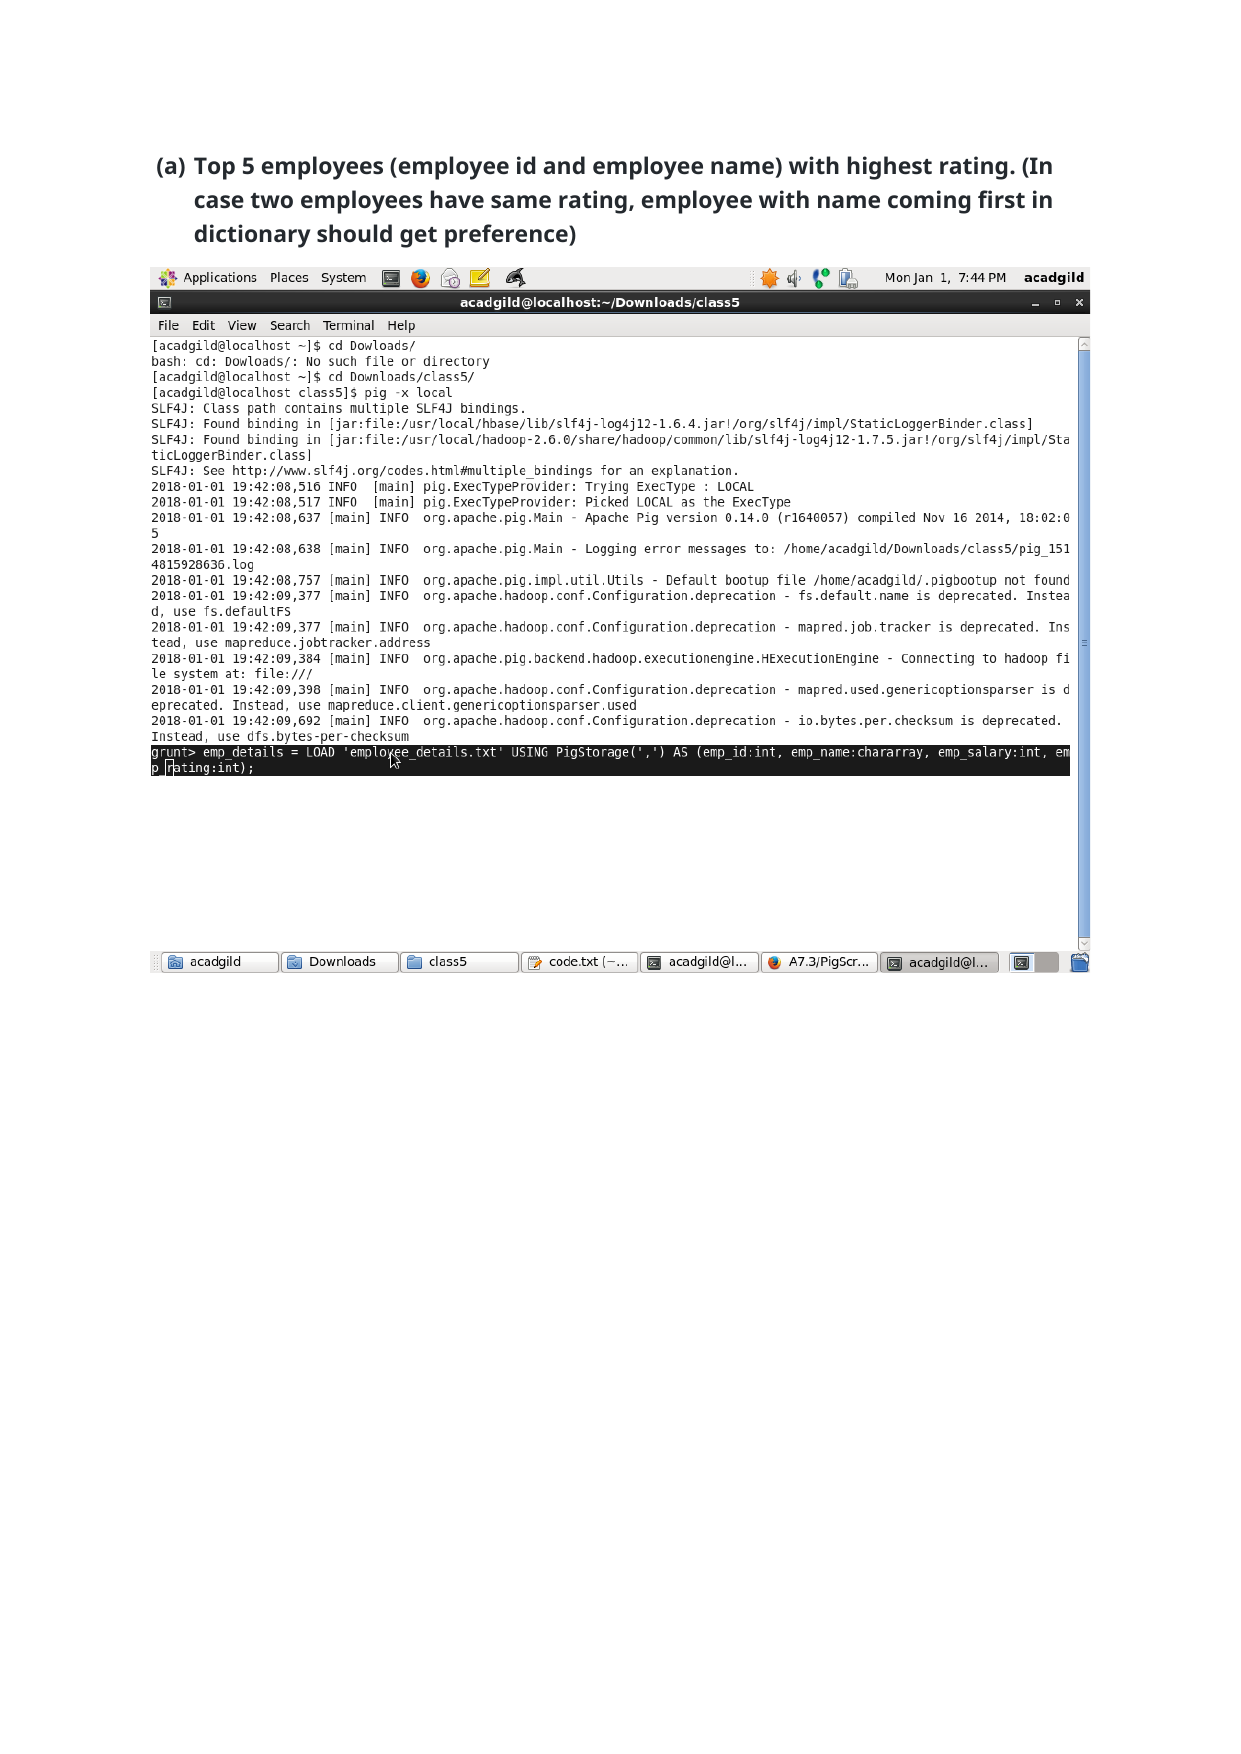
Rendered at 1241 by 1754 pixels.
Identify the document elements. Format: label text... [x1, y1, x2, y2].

list Top 5 employees (employee id and employee name) with highest rating. (In case two employees have same rating, employee with name coming first in dictionary should get preference) [156, 150, 1090, 249]
picture [150, 267, 1091, 973]
